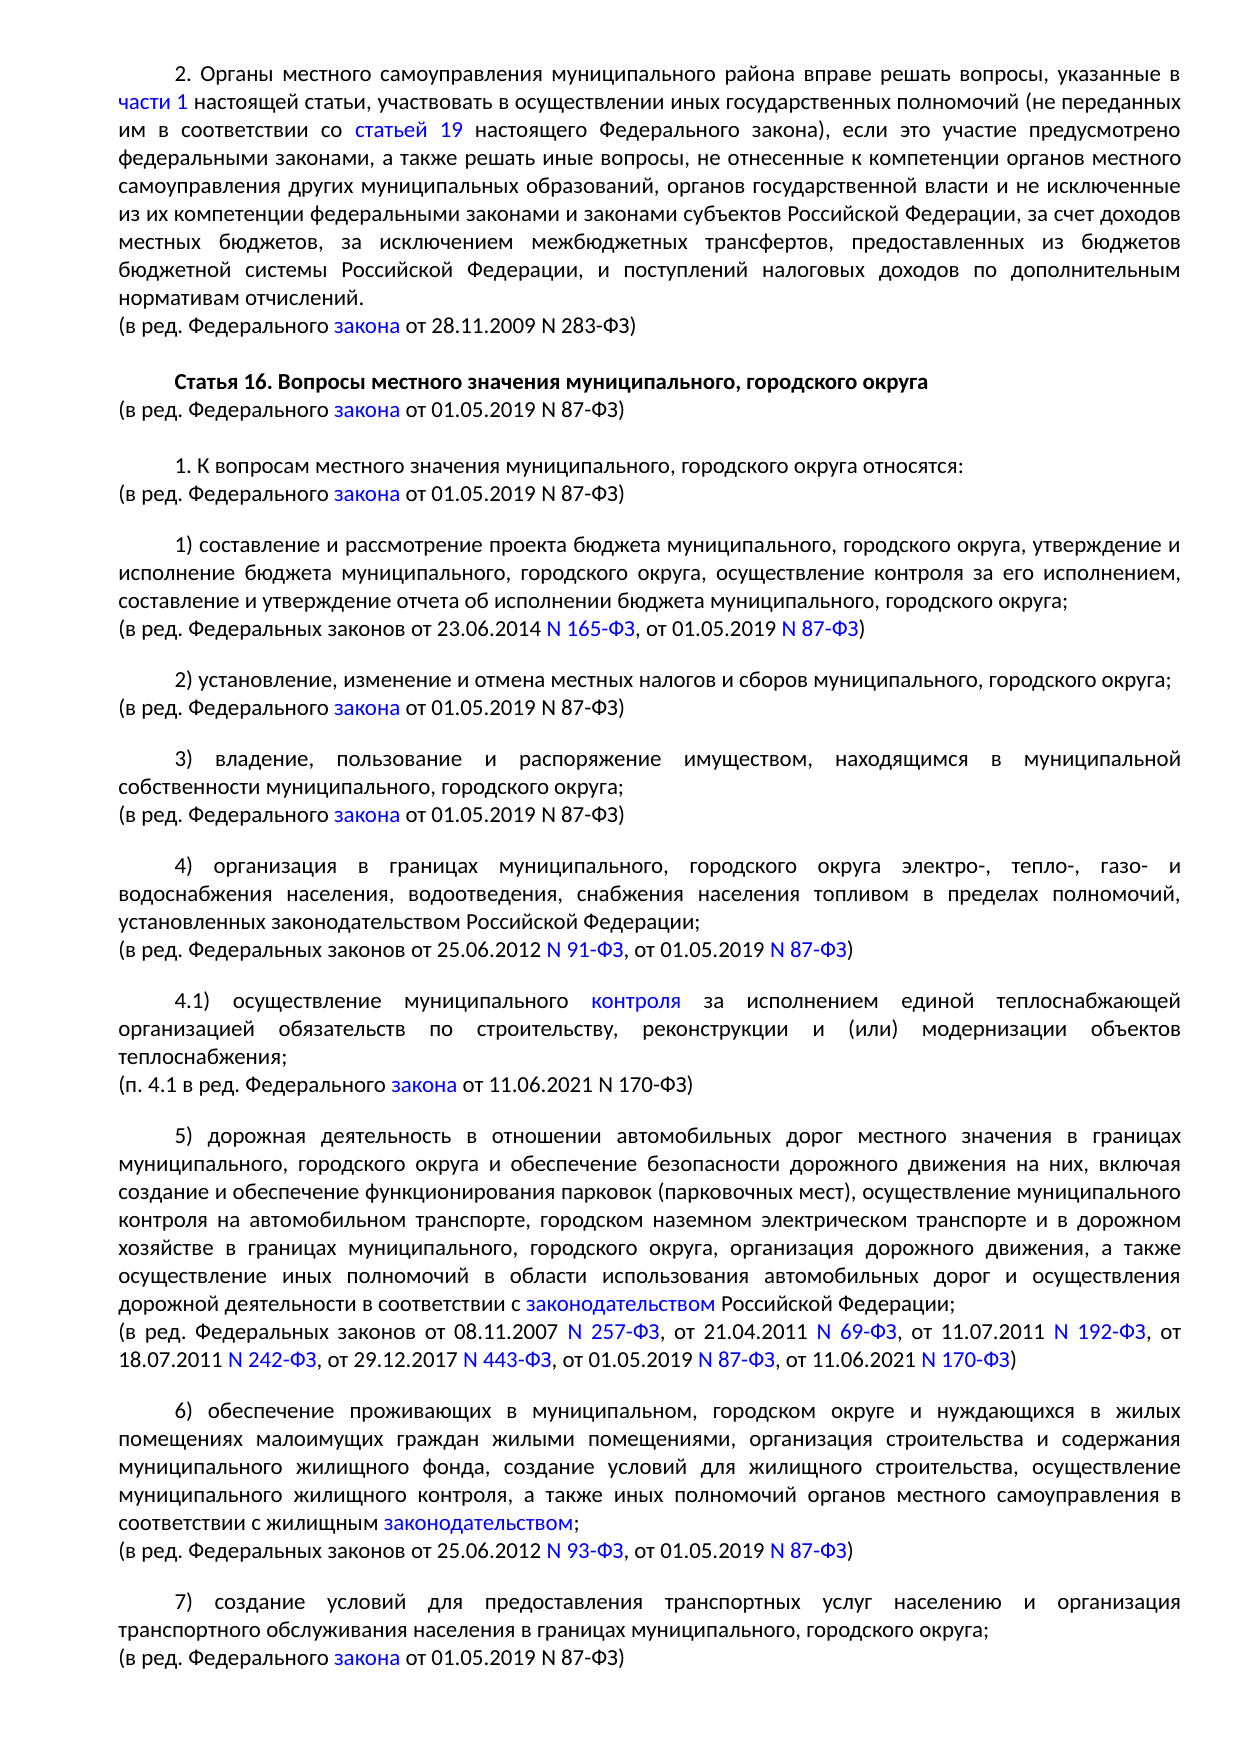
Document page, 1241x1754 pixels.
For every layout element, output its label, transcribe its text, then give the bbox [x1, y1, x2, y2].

text (в ред. Федеральных законов от 25.06.2012 N 93-ФЗ, от 01.05.2019 N 87-ФЗ) [118, 1536, 1181, 1564]
text 5) дорожная деятельность в отношении автомобильных дорог местного значения в границах муниципального, городского округа и обеспечение безопасности дорожного движения на них, включая создание и обеспечение функционирования парковок (парковочных мест), осуществление муниципального контроля на автомобильном транспорте, городском наземном электрическом транспорте и в дорожном хозяйстве в границах муниципального, городского округа, организация дорожного движения, а также осуществление иных полномочий в области использования автомобильных дорог и осуществления дорожной деятельности в соответствии с законодательством Российской Федерации; [118, 1121, 1181, 1317]
text (в ред. Федерального закона от 01.05.2019 N 87-ФЗ) [118, 693, 1181, 721]
text (п. 4.1 в ред. Федерального закона от 11.06.2021 N 170-ФЗ) [118, 1070, 1181, 1098]
text 4) организация в границах муниципального, городского округа электро-, тепло-, газо- и водоснабжения населения, водоотведения, снабжения населения топливом в пределах полномочий, установленных законодательством Российской Федерации; [118, 851, 1181, 935]
text 2. Органы местного самоуправления муниципального района вправе решать вопросы, указанные в части 1 настоящей статьи, участвовать в осуществлении иных государственных полномочий (не переданных им в соответствии со статьей 19 настоящего Федерального закона), если это участие предусмотрено федеральными законами, а также решать иные вопросы, не отнесенные к компетенции органов местного самоуправления других муниципальных образований, органов государственной власти и не исключенные из их компетенции федеральными законами и законами субъектов Российской Федерации, за счет доходов местных бюджетов, за исключением межбюджетных трансфертов, предоставленных из бюджетов бюджетной системы Российской Федерации, и поступлений налоговых доходов по дополнительным нормативам отчислений. [118, 59, 1181, 311]
text 1. К вопросам местного значения муниципального, городского округа относятся: [118, 451, 1181, 479]
text (в ред. Федеральных законов от 08.11.2007 N 257-ФЗ, от 21.04.2011 N 69-ФЗ, от 11.07.2011 N 192-ФЗ, от 18.07.2011 N 242-ФЗ, от 29.12.2017 N 443-ФЗ, от 01.05.2019 N 87-ФЗ, от 11.06.2021 N 170-ФЗ) [118, 1317, 1181, 1373]
text 4.1) осуществление муниципального контроля за исполнением единой теплоснабжающей организацией обязательств по строительству, реконструкции и (или) модернизации объектов теплоснабжения; [118, 986, 1181, 1070]
text (в ред. Федерального закона от 01.05.2019 N 87-ФЗ) [118, 800, 1181, 828]
text (в ред. Федерального закона от 01.05.2019 N 87-ФЗ) [118, 395, 1181, 423]
text 7) создание условий для предоставления транспортных услуг населению и организация транспортного обслуживания населения в границах муниципального, городского округа; [118, 1587, 1181, 1643]
text 1) составление и рассмотрение проекта бюджета муниципального, городского округа, утверждение и исполнение бюджета муниципального, городского округа, осуществление контроля за его исполнением, составление и утверждение отчета об исполнении бюджета муниципального, городского округа; [118, 530, 1181, 614]
text 3) владение, пользование и распоряжение имуществом, находящимся в муниципальной собственности муниципального, городского округа; [118, 744, 1181, 800]
text 2) установление, изменение и отмена местных налогов и сборов муниципального, городского округа; [118, 665, 1181, 693]
text (в ред. Федерального закона от 01.05.2019 N 87-ФЗ) [118, 1643, 1181, 1671]
title Статья 16. Вопросы местного значения муниципального, городского округа [118, 367, 1181, 395]
text (в ред. Федеральных законов от 23.06.2014 N 165-ФЗ, от 01.05.2019 N 87-ФЗ) [118, 614, 1181, 642]
text (в ред. Федерального закона от 28.11.2009 N 283-ФЗ) [118, 311, 1181, 339]
text (в ред. Федеральных законов от 25.06.2012 N 91-ФЗ, от 01.05.2019 N 87-ФЗ) [118, 935, 1181, 963]
text (в ред. Федерального закона от 01.05.2019 N 87-ФЗ) [118, 479, 1181, 507]
text 6) обеспечение проживающих в муниципальном, городском округе и нуждающихся в жилых помещениях малоимущих граждан жилыми помещениями, организация строительства и содержания муниципального жилищного фонда, создание условий для жилищного строительства, осуществление муниципального жилищного контроля, а также иных полномочий органов местного самоуправления в соответствии с жилищным законодательством; [118, 1396, 1181, 1536]
